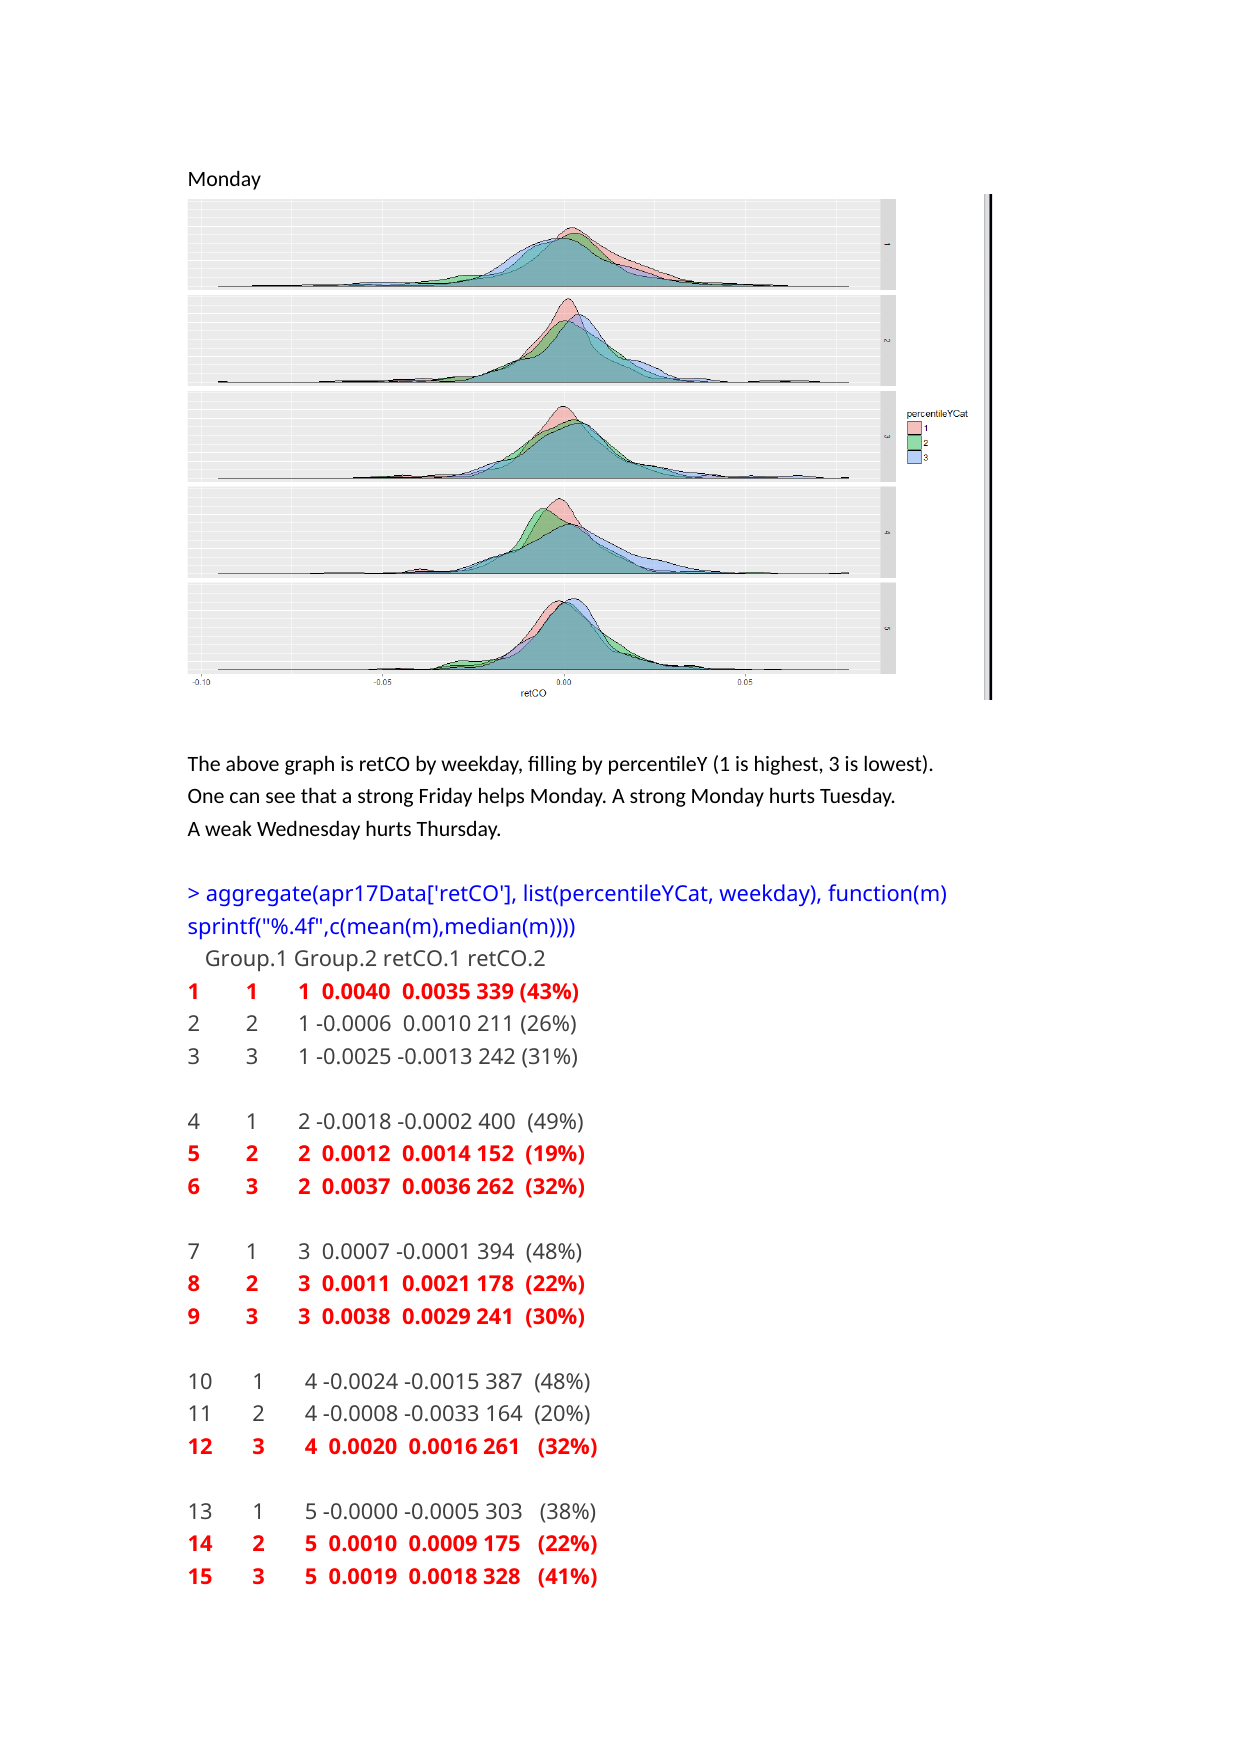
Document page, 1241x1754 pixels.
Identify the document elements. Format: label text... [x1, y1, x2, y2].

text One can see that a strong Friday helps Monday. A strong Monday hurts Tuesday. [187, 779, 1053, 812]
text 5 2 2 0.0012 0.0014 152 (19%) [187, 1137, 1053, 1169]
text 2 2 1 -0.0006 0.0010 211 (26%) [187, 1007, 1053, 1039]
text 6 3 2 0.0037 0.0036 262 (32%) [187, 1169, 1053, 1202]
text 12 3 4 0.0020 0.0016 261 (32%) [187, 1429, 1053, 1462]
text A weak Wednesday hurts Thursday. [187, 812, 1053, 844]
text 13 1 5 -0.0000 -0.0005 303 (38%) [187, 1494, 1053, 1527]
text > aggregate(apr17Data['retCO'], list(percentileYCat, weekday), function(m) sprintf("%.4f",c(mean(m),median(m)))) [187, 877, 1053, 942]
text 8 2 3 0.0011 0.0021 178 (22%) [187, 1267, 1053, 1299]
text Group.1 Group.2 retCO.1 retCO.2 [187, 942, 1053, 974]
text 15 3 5 0.0019 0.0018 328 (41%) [187, 1559, 1053, 1592]
text 10 1 4 -0.0024 -0.0015 387 (48%) [187, 1364, 1053, 1397]
text 1 1 1 0.0040 0.0035 339 (43%) [187, 974, 1053, 1007]
text 14 2 5 0.0010 0.0009 175 (22%) [187, 1527, 1053, 1559]
text 9 3 3 0.0038 0.0029 241 (30%) [187, 1299, 1053, 1332]
text 7 1 3 0.0007 -0.0001 394 (48%) [187, 1234, 1053, 1267]
text The above graph is retCO by weekday, filling by percentileY (1 is highest, 3 is lowest). [187, 747, 1053, 779]
picture [187, 194, 993, 700]
text 4 1 2 -0.0018 -0.0002 400 (49%) [187, 1104, 1053, 1137]
text Monday [187, 162, 1053, 194]
text 3 3 1 -0.0025 -0.0013 242 (31%) [187, 1039, 1053, 1072]
text 11 2 4 -0.0008 -0.0033 164 (20%) [187, 1397, 1053, 1429]
